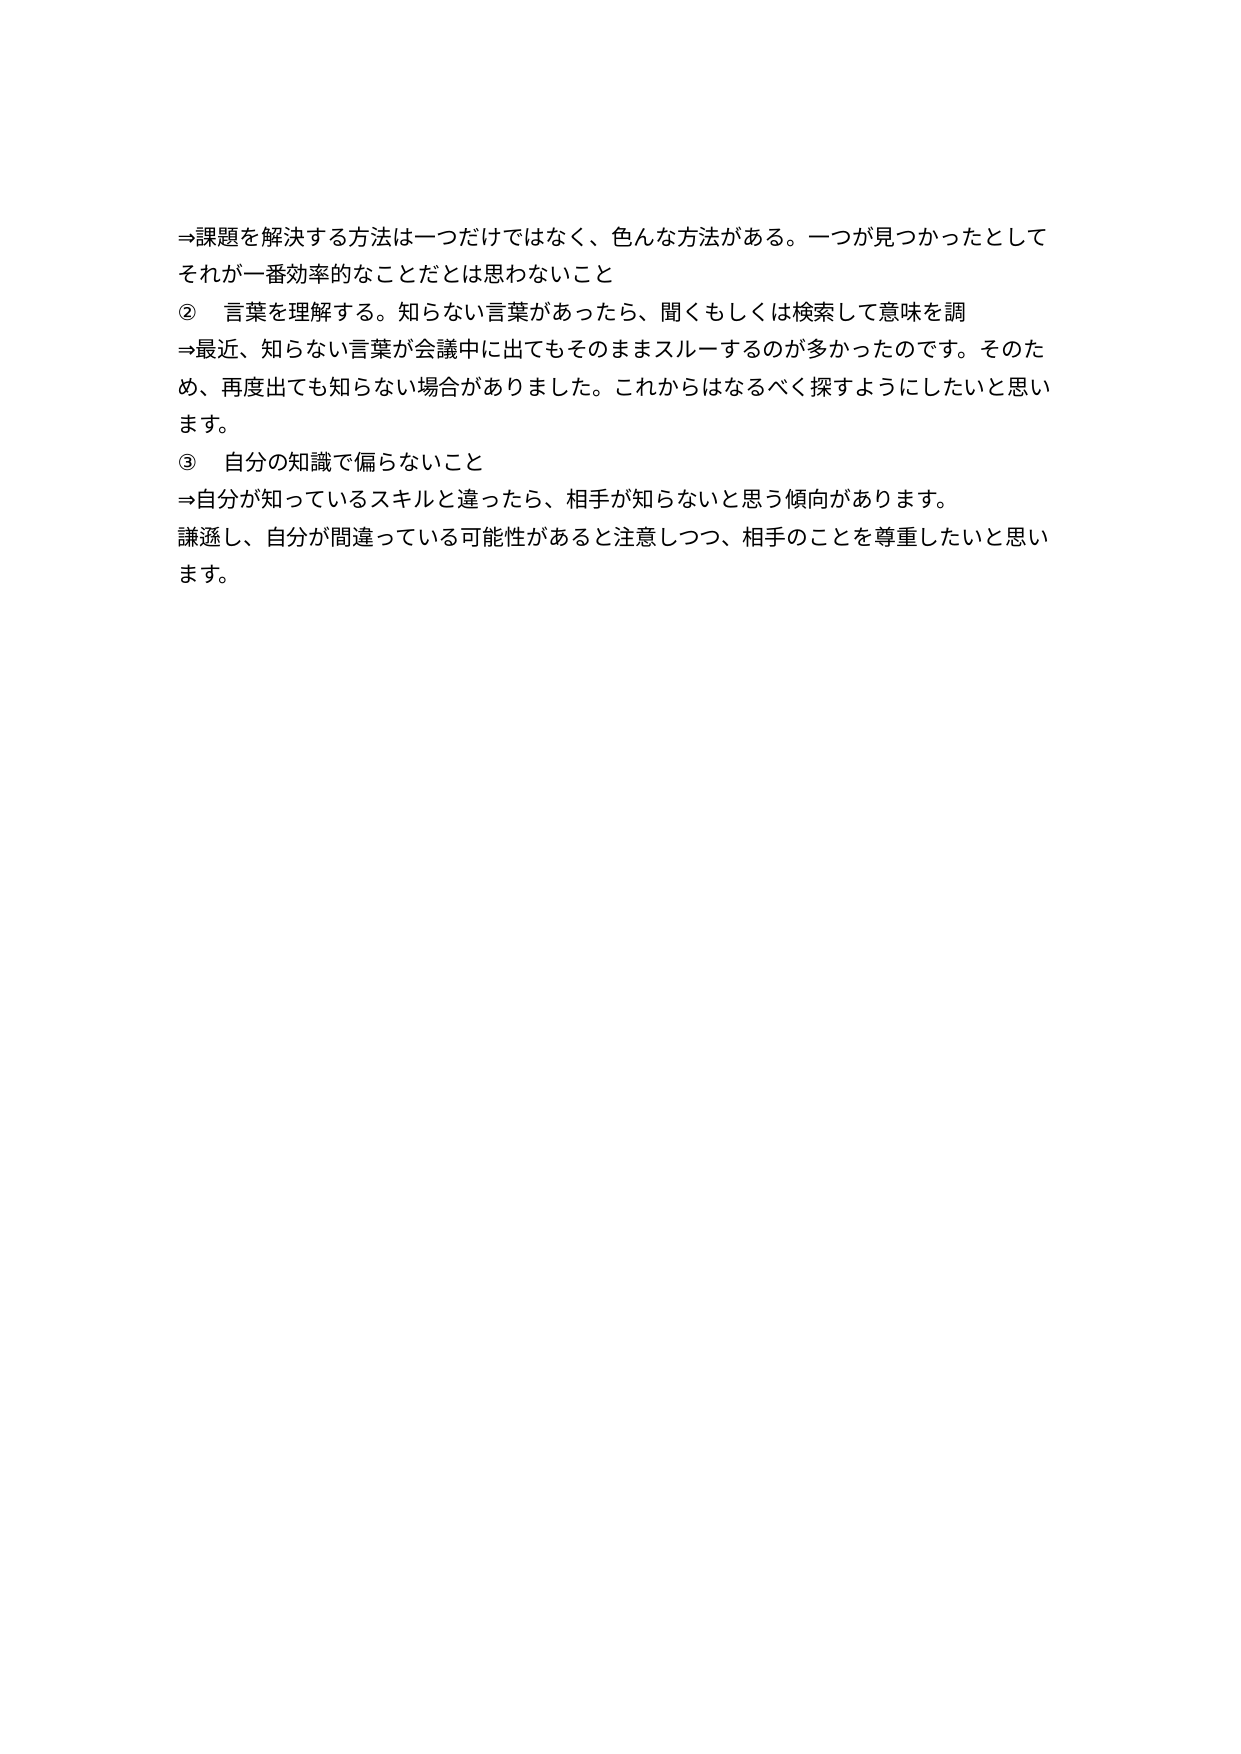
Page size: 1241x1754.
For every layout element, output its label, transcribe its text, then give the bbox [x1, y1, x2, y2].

text 謙遜し、自分が間違っている可能性があると注意しつつ、相手のことを尊重したいと思います。 [177, 517, 1063, 592]
text ⇒自分が知っているスキルと違ったら、相手が知らないと思う傾向があります。 [177, 479, 1063, 517]
list 自分の知識で偏らないこと [177, 442, 1063, 479]
text ⇒課題を解決する方法は一つだけではなく、色んな方法がある。一つが見つかったとしてそれが一番効率的なことだとは思わないこと [177, 217, 1063, 292]
list 言葉を理解する。知らない言葉があったら、聞くもしくは検索して意味を調 [177, 292, 1063, 329]
text ⇒最近、知らない言葉が会議中に出てもそのままスルーするのが多かったのです。そのため、再度出ても知らない場合がありました。これからはなるべく探すようにしたいと思います。 [177, 329, 1063, 442]
